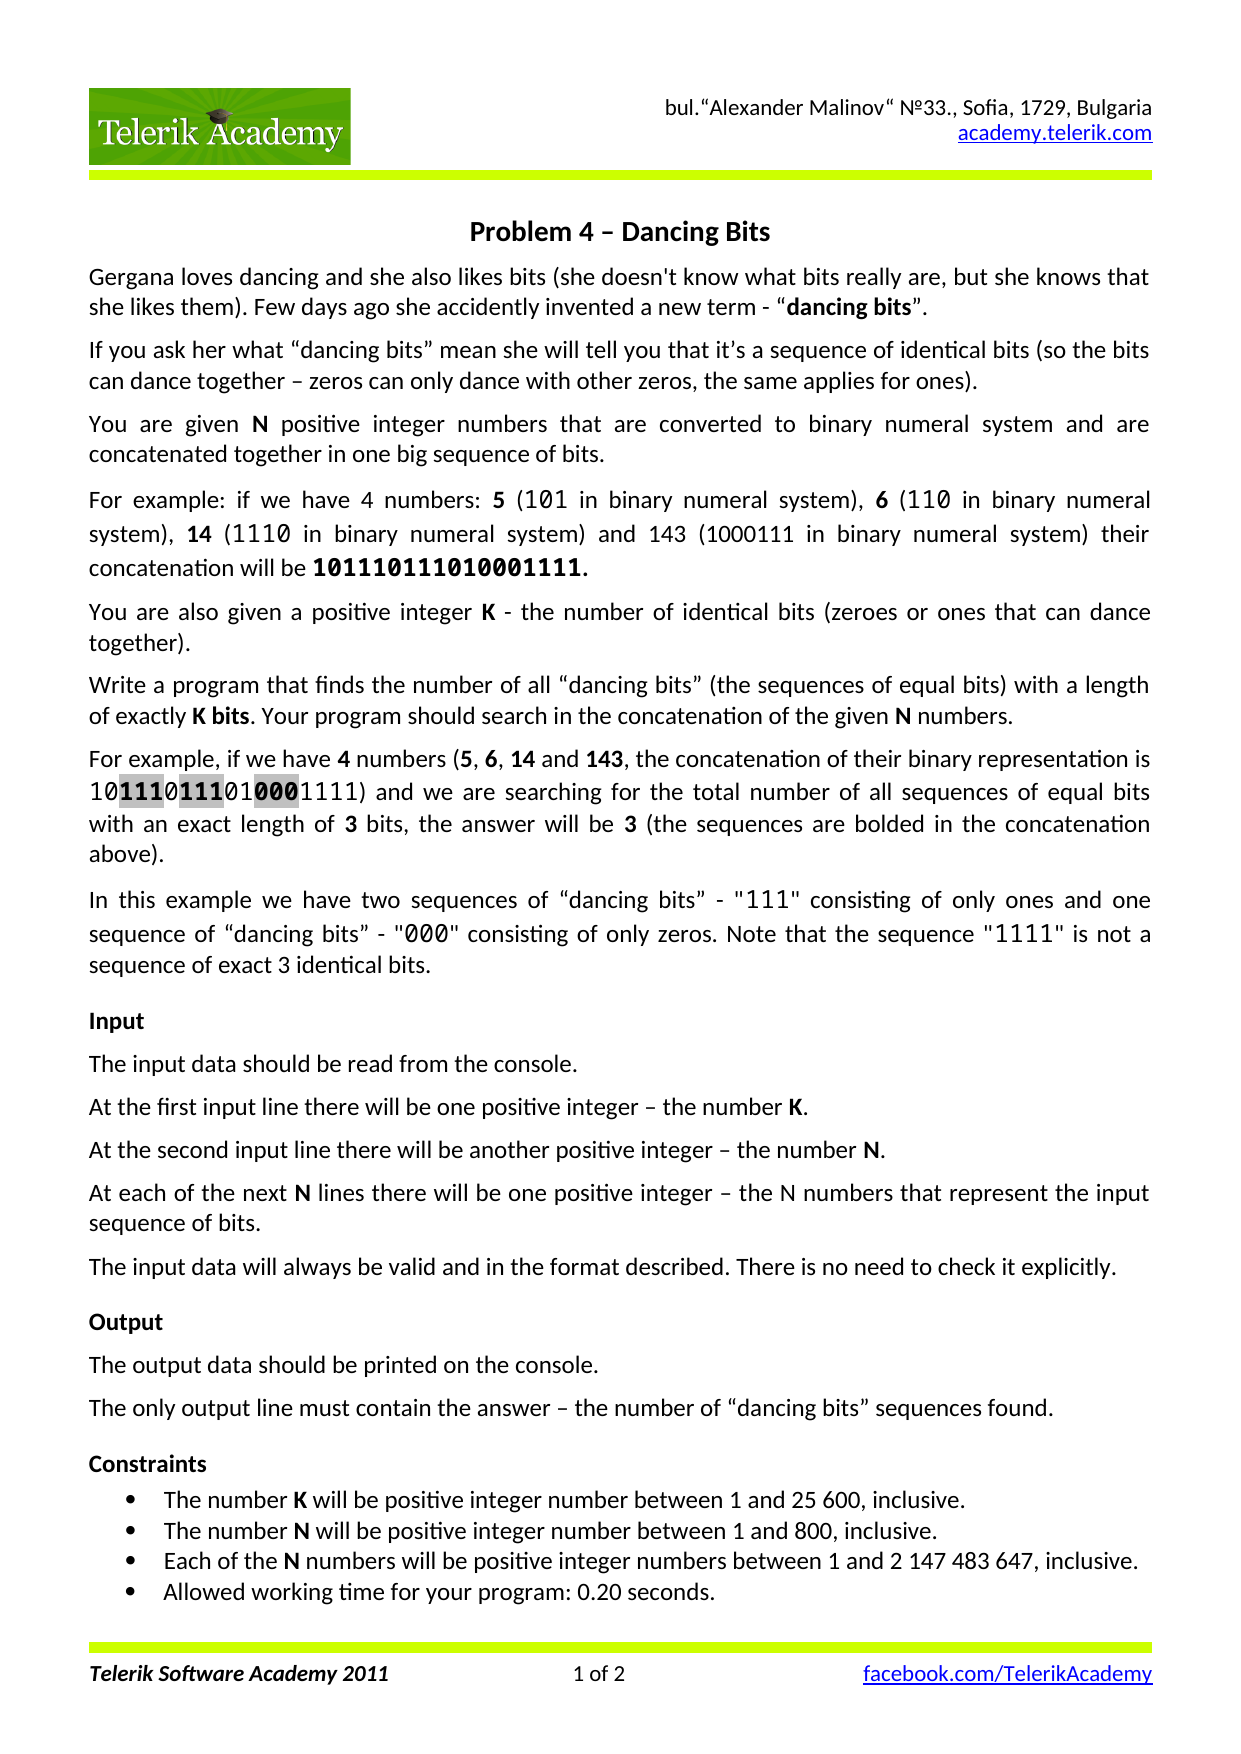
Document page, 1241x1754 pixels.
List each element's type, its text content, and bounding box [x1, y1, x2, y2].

picture [89, 88, 351, 165]
text The input data should be read from the console. [89, 1048, 1152, 1078]
subtitle Input [89, 1005, 1152, 1036]
subtitle Constraints [89, 1448, 1152, 1478]
text At each of the next N lines there will be one positive integer – the N numbers that represent the input sequence of bits. [89, 1177, 1152, 1238]
text Write a program that finds the number of all “dancing bits” (the sequences of equal bits) with a length of exactly K bits. Your program should search in the concatenation of the given N numbers. [89, 670, 1152, 731]
text The only output line must contain the answer – the number of “dancing bits” sequences found. [89, 1392, 1152, 1423]
text For example, if we have 4 numbers (5, 6, 14 and 143, the concatenation of their binary representation is 101110111010001111) and we are searching for the total number of all sequences of equal bits with an exact length of 3 bits, the answer will be 3 (the sequences are bolded in the concatenation above). [89, 743, 1152, 869]
text At the first input line there will be one positive integer – the number K. [89, 1091, 1152, 1122]
text At the second input line there will be another positive integer – the number N. [89, 1134, 1152, 1164]
list Allowed working time for your program: 0.20 seconds. [126, 1576, 1152, 1607]
text Gergana loves dancing and she also likes bits (she doesn't know what bits really are, but she knows that she likes them). Few days ago she accidently invented a new term - “dancing bits”. [89, 261, 1152, 322]
list Each of the N numbers will be positive integer numbers between 1 and 2 147 483 647, inclusive. [126, 1546, 1152, 1576]
text For example: if we have 4 numbers: 5 (101 in binary numeral system), 6 (110 in binary numeral system), 14 (1110 in binary numeral system) and 143 (1000111 in binary numeral system) their concatenation will be 101110111010001111. [89, 481, 1152, 584]
subtitle Output [89, 1306, 1152, 1337]
list The number N will be positive integer number between 1 and 800, inclusive. [126, 1515, 1152, 1546]
text In this example we have two sequences of “dancing bits” - "111" consisting of only ones and one sequence of “dancing bits” - "000" consisting of only zeros. Note that the sequence "1111" is not a sequence of exact 3 identical bits. [89, 881, 1152, 980]
text The output data should be printed on the console. [89, 1349, 1152, 1380]
text If you ask her what “dancing bits” mean she will tell you that it’s a sequence of identical bits (so the bits can dance together – zeros can only dance with other zeros, the same applies for ones). [89, 334, 1152, 395]
list The number K will be positive integer number between 1 and 25 600, inclusive. [126, 1484, 1152, 1515]
subtitle Problem 4 – Dancing Bits [89, 213, 1152, 248]
text The input data will always be valid and in the format described. There is no need to check it explicitly. [89, 1251, 1152, 1281]
text You are also given a positive integer K - the number of identical bits (zeroes or ones that can dance together). [89, 596, 1152, 657]
text You are given N positive integer numbers that are converted to binary numeral system and are concatenated together in one big sequence of bits. [89, 408, 1152, 469]
